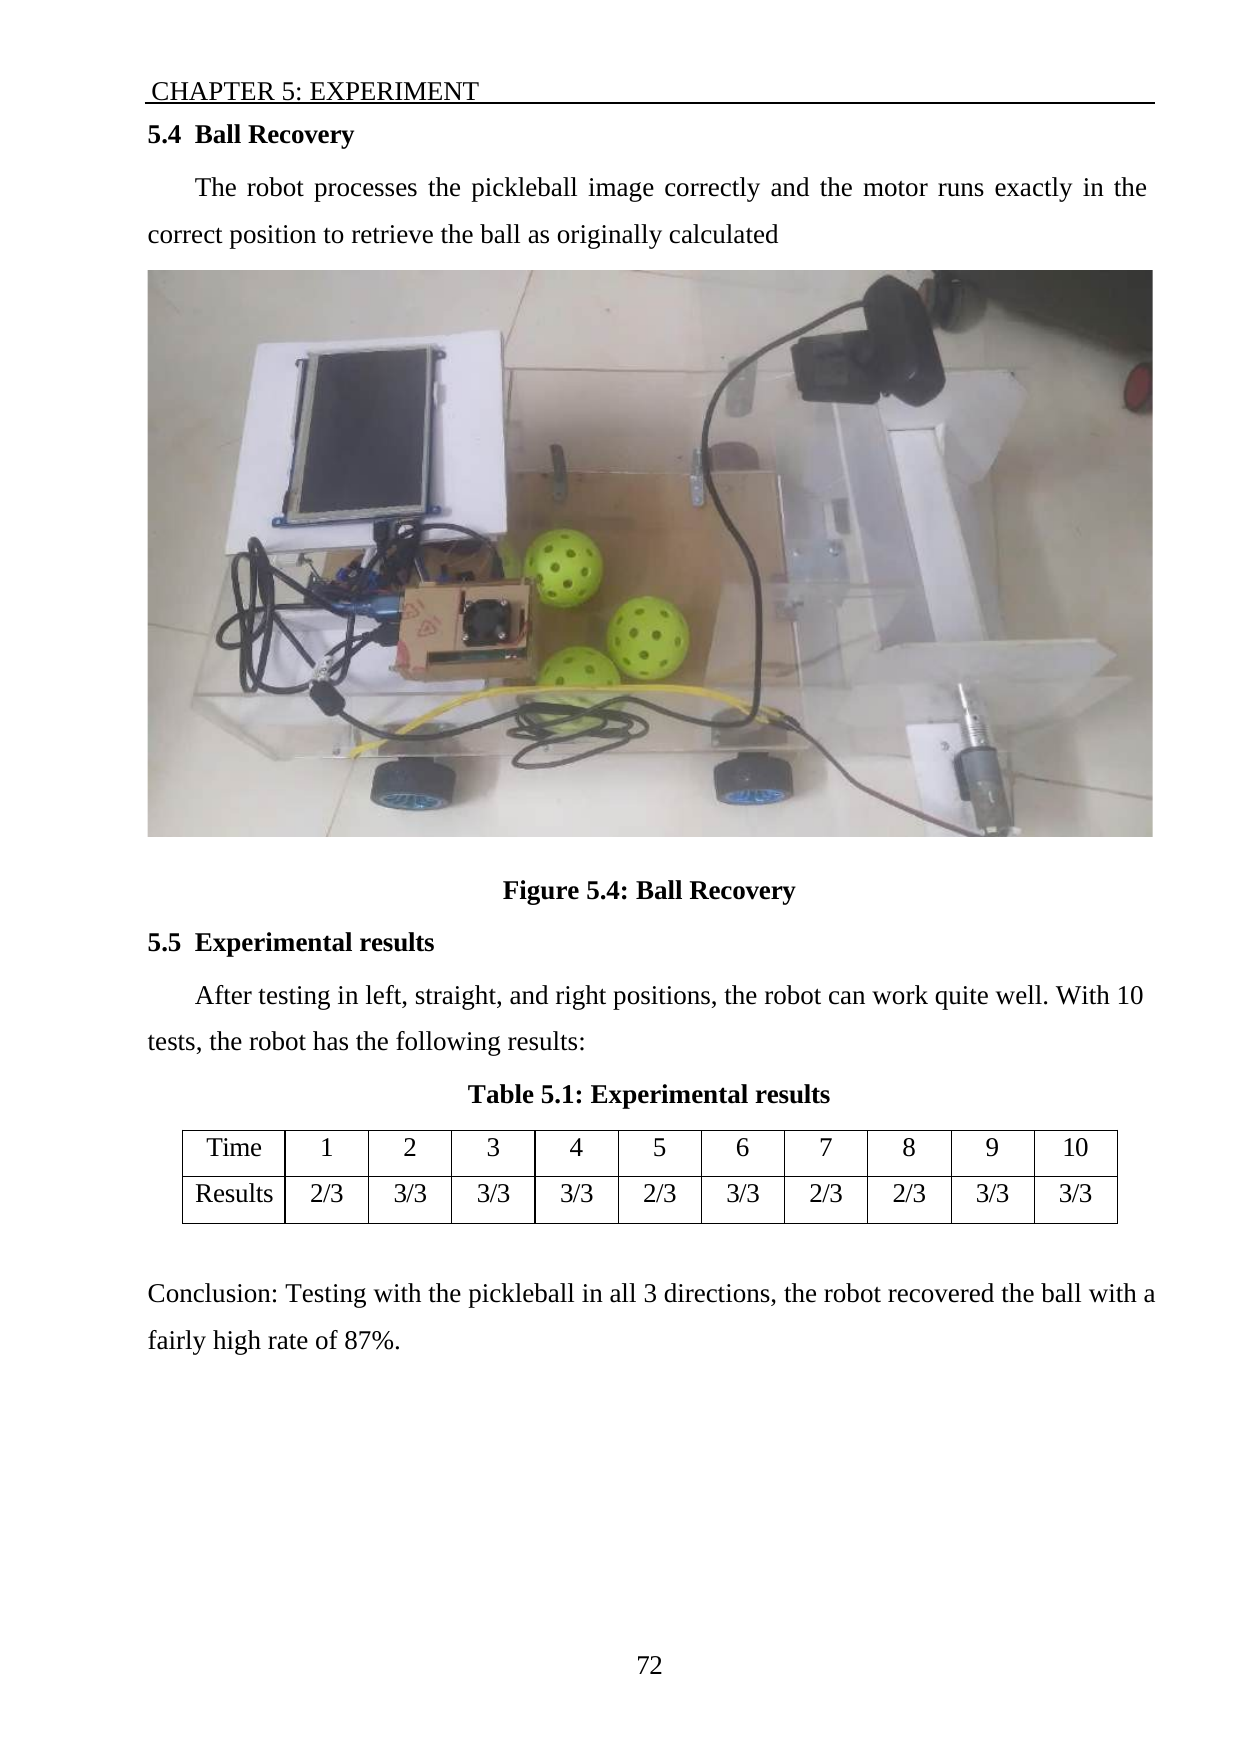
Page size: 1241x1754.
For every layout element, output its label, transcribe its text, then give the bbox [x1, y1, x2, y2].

table_header 1 [286, 1131, 368, 1176]
table_header 9 [952, 1131, 1034, 1176]
table_header 3 [452, 1131, 534, 1176]
table_header 10 [1035, 1131, 1117, 1176]
table_header 8 [868, 1131, 951, 1176]
table_cell 2/3 [868, 1177, 951, 1223]
table_header 5 [619, 1131, 701, 1176]
table_cell 3/3 [952, 1177, 1034, 1223]
table_cell Results [183, 1177, 284, 1223]
list Experimental results [147, 926, 1163, 957]
subtitle Figure 5.4: Ball Recovery [136, 287, 1163, 905]
table_cell 3/3 [536, 1177, 618, 1223]
table_header 7 [785, 1131, 867, 1176]
table_header 6 [702, 1131, 784, 1176]
table_cell 2/3 [286, 1177, 368, 1223]
table_cell 2/3 [619, 1177, 701, 1223]
table_cell 3/3 [452, 1177, 534, 1223]
table_cell 3/3 [1035, 1177, 1117, 1223]
text The robot processes the pickleball image correctly and the motor runs exactly in the correct position to retrieve the ball as originally calculated [147, 171, 1163, 249]
table_header 4 [536, 1131, 618, 1176]
table_cell 3/3 [369, 1177, 451, 1223]
list Ball Recovery [147, 118, 1163, 149]
subtitle Table 5.1: Experimental results [468, 1078, 1163, 1109]
table_header 2 [369, 1131, 451, 1176]
picture [147, 270, 1153, 287]
text Conclusion: Testing with the pickleball in all 3 directions, the robot recovered the ball with a fairly high rate of 87%. [147, 1277, 1163, 1355]
table_header Time [183, 1131, 284, 1176]
table_cell 2/3 [785, 1177, 867, 1223]
table_cell 3/3 [702, 1177, 784, 1223]
text After testing in left, straight, and right positions, the robot can work quite well. With 10 tests, the robot has the following results: [147, 979, 1163, 1056]
